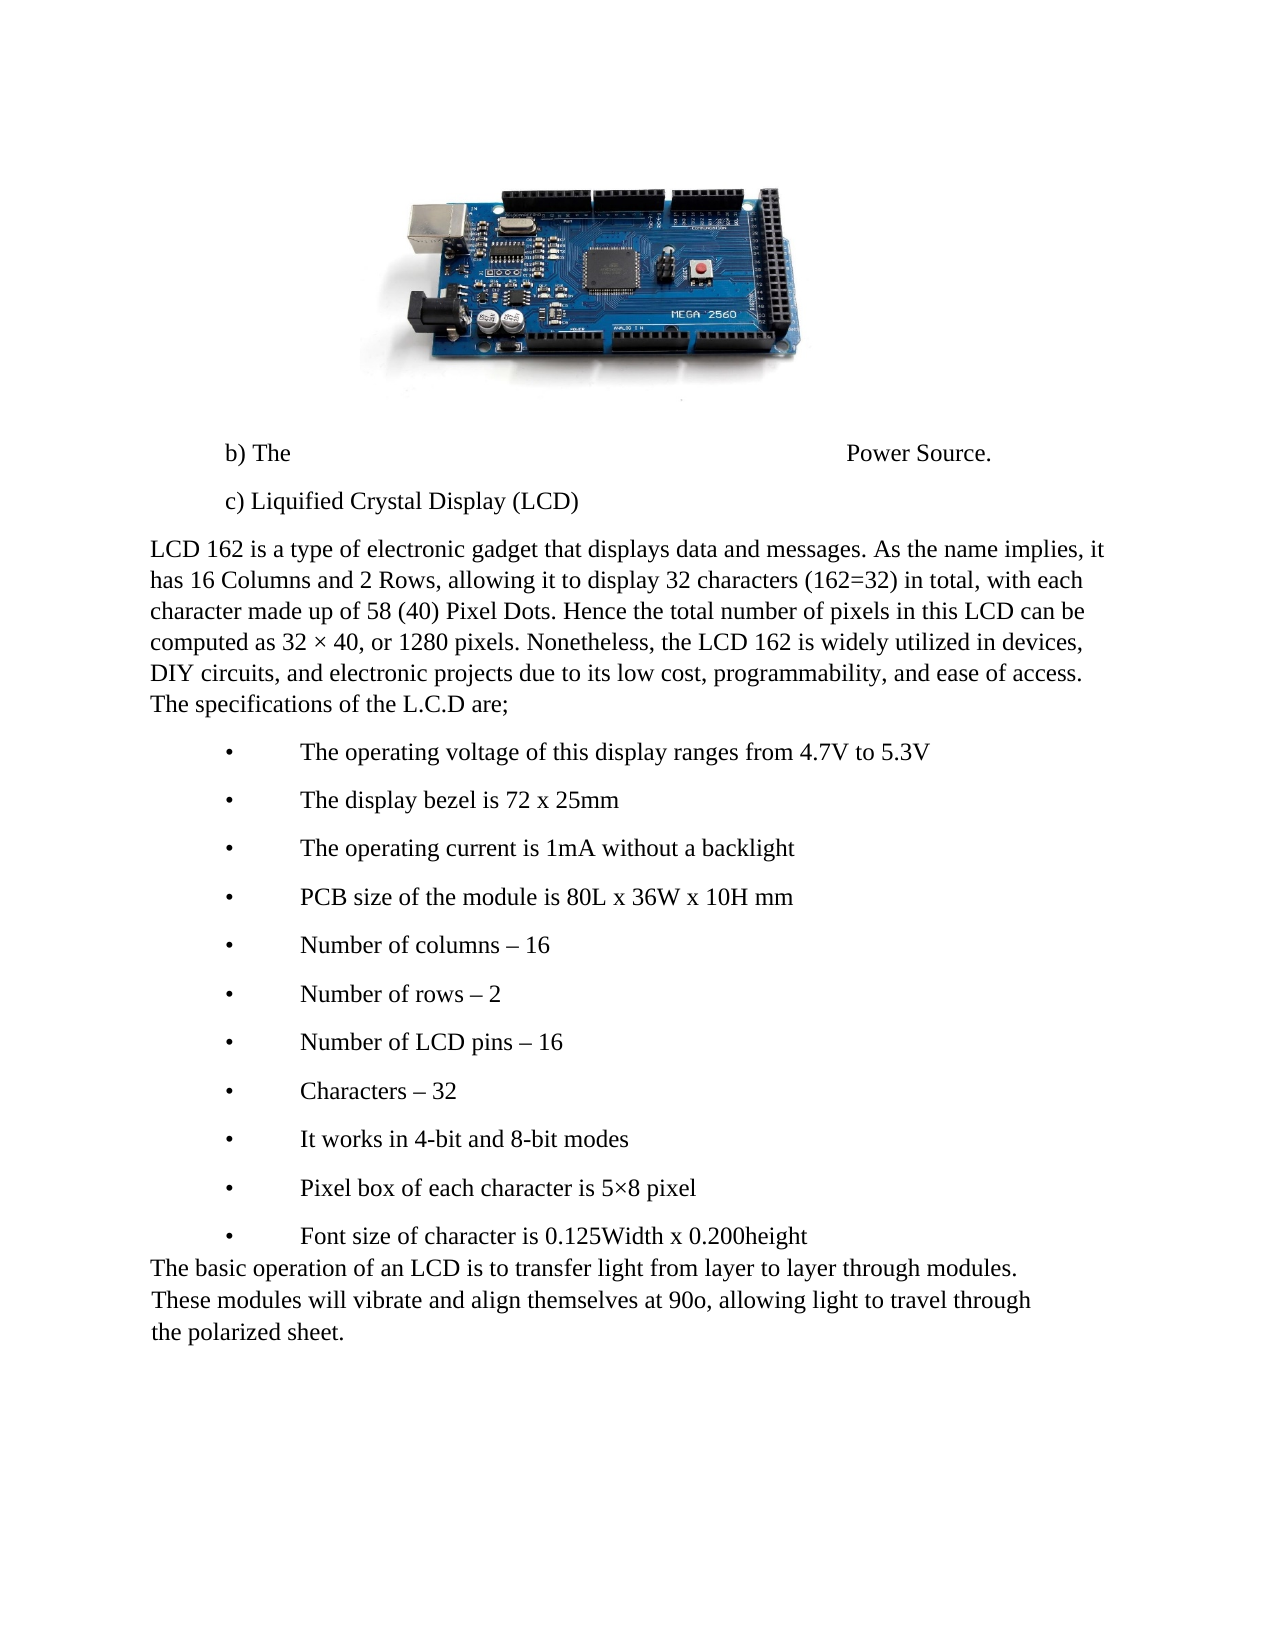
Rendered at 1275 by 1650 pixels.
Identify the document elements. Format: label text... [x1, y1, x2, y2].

list Number of columns – 16 [225, 930, 1044, 959]
list The display bezel is 72 x 25mm [225, 785, 1044, 814]
list Number of LCD pins – 16 [225, 1027, 1044, 1056]
text c) Liquified Crystal Display (LCD) [150, 486, 1126, 515]
text LCD 162 is a type of electronic gadget that displays data and messages. As the name implies, it has 16 Columns and 2 Rows, allowing it to display 32 characters (162=32) in total, with each character made up of 58 (40) Pixel Dots. Hence the total number of pixels in this LCD can be computed as 32 × 40, or 1280 pixels. Nonetheless, the LCD 162 is widely utilized in devices, DIY circuits, and electronic projects due to its low cost, programmability, and ease of access. The specifications of the L.C.D are; [150, 534, 1126, 718]
text The basic operation of an LCD is to transfer light from layer to layer through modules. These modules will vibrate and align themselves at 90o, allowing light to travel through the polarized sheet. [150, 1253, 1044, 1346]
list It works in 4-bit and 8-bit modes [225, 1124, 1044, 1153]
list The operating voltage of this display ranges from 4.7V to 5.3V [225, 737, 1044, 766]
list PCB size of the module is 80L x 36W x 10H mm [225, 882, 1044, 910]
text b) The Power Source. [150, 438, 1126, 467]
list Pixel box of each character is 5×8 pixel [225, 1173, 1044, 1202]
list Font size of character is 0.125Width x 0.200height [225, 1221, 1044, 1249]
list The operating current is 1mA without a backlight [225, 833, 1044, 862]
list Number of rows – 2 [225, 979, 1044, 1008]
picture [358, 150, 827, 431]
list Characters – 32 [225, 1076, 1044, 1105]
